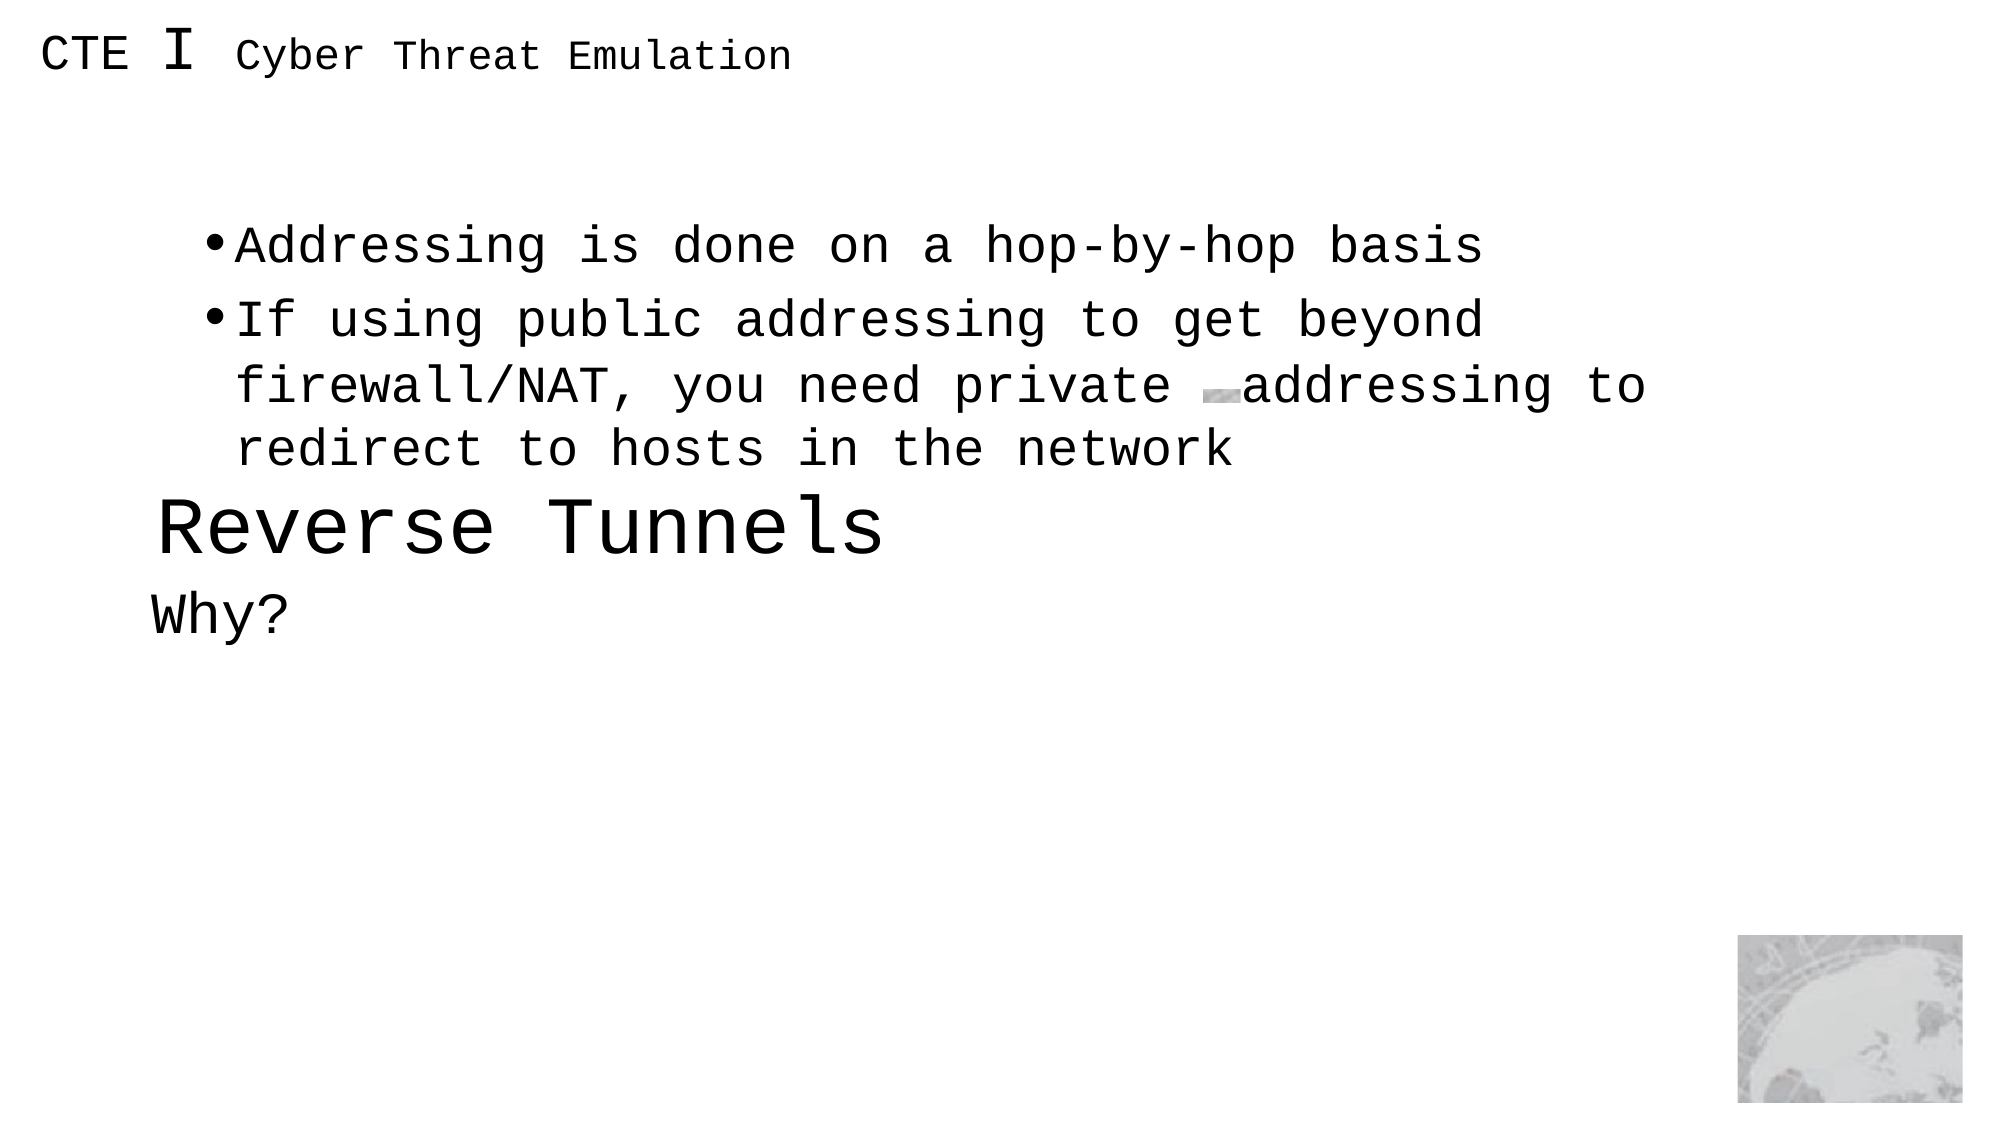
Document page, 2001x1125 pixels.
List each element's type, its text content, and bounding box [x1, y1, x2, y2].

subtitle Reverse Tunnels [156, 486, 1806, 578]
list Addressing is done on a hop-by-hop basis [197, 212, 1806, 281]
picture [1737, 935, 1963, 1103]
list If using public addressing to get beyond firewall/NAT, you need private addressing to redirect to hosts in the network [197, 286, 1806, 481]
text Why? [151, 585, 1020, 651]
picture [1203, 389, 1241, 403]
